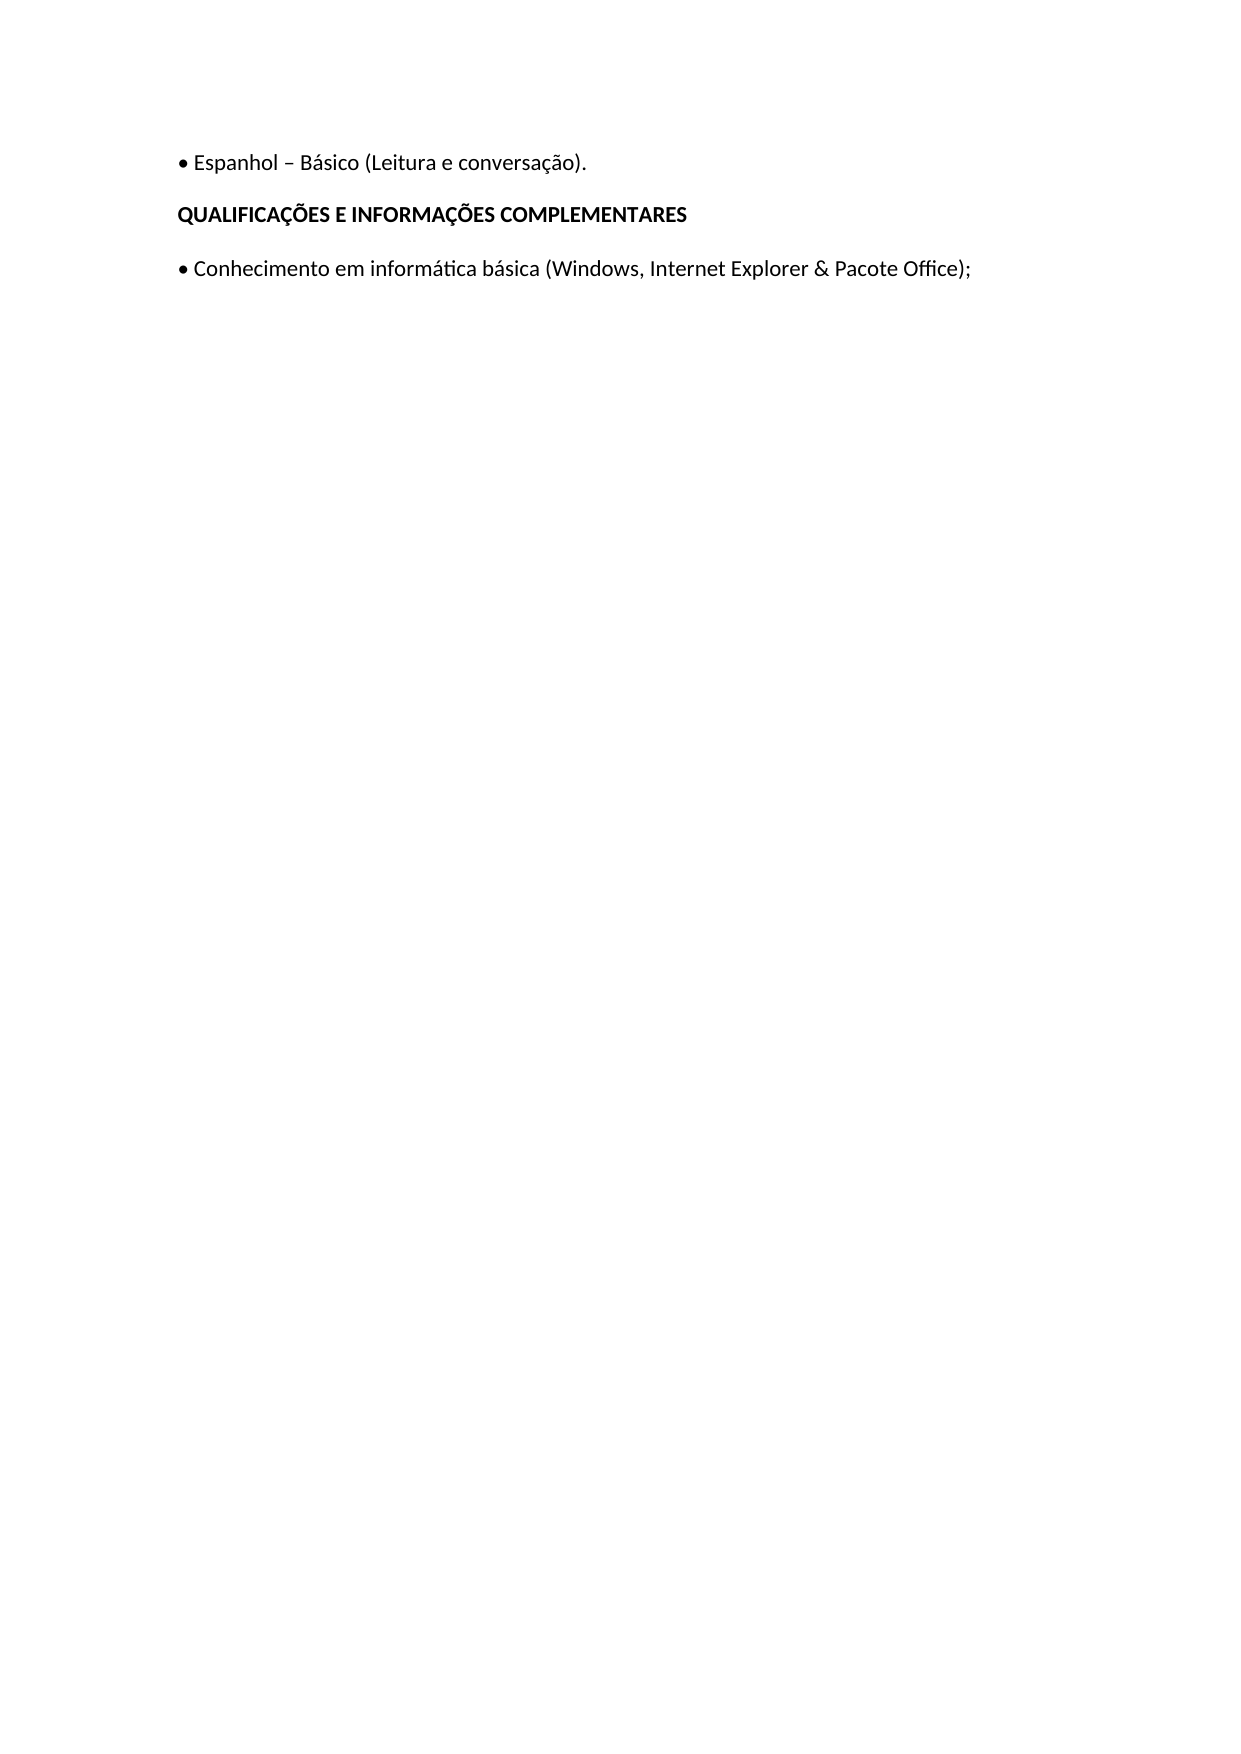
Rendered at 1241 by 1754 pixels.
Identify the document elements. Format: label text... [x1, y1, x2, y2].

text QUALIFICAÇÕES E INFORMAÇÕES COMPLEMENTARES [177, 201, 1063, 229]
text • Conhecimento em informática básica (Windows, Internet Explorer & Pacote Office); [177, 254, 1063, 282]
text • Espanhol – Básico (Leitura e conversação). [177, 148, 1063, 176]
